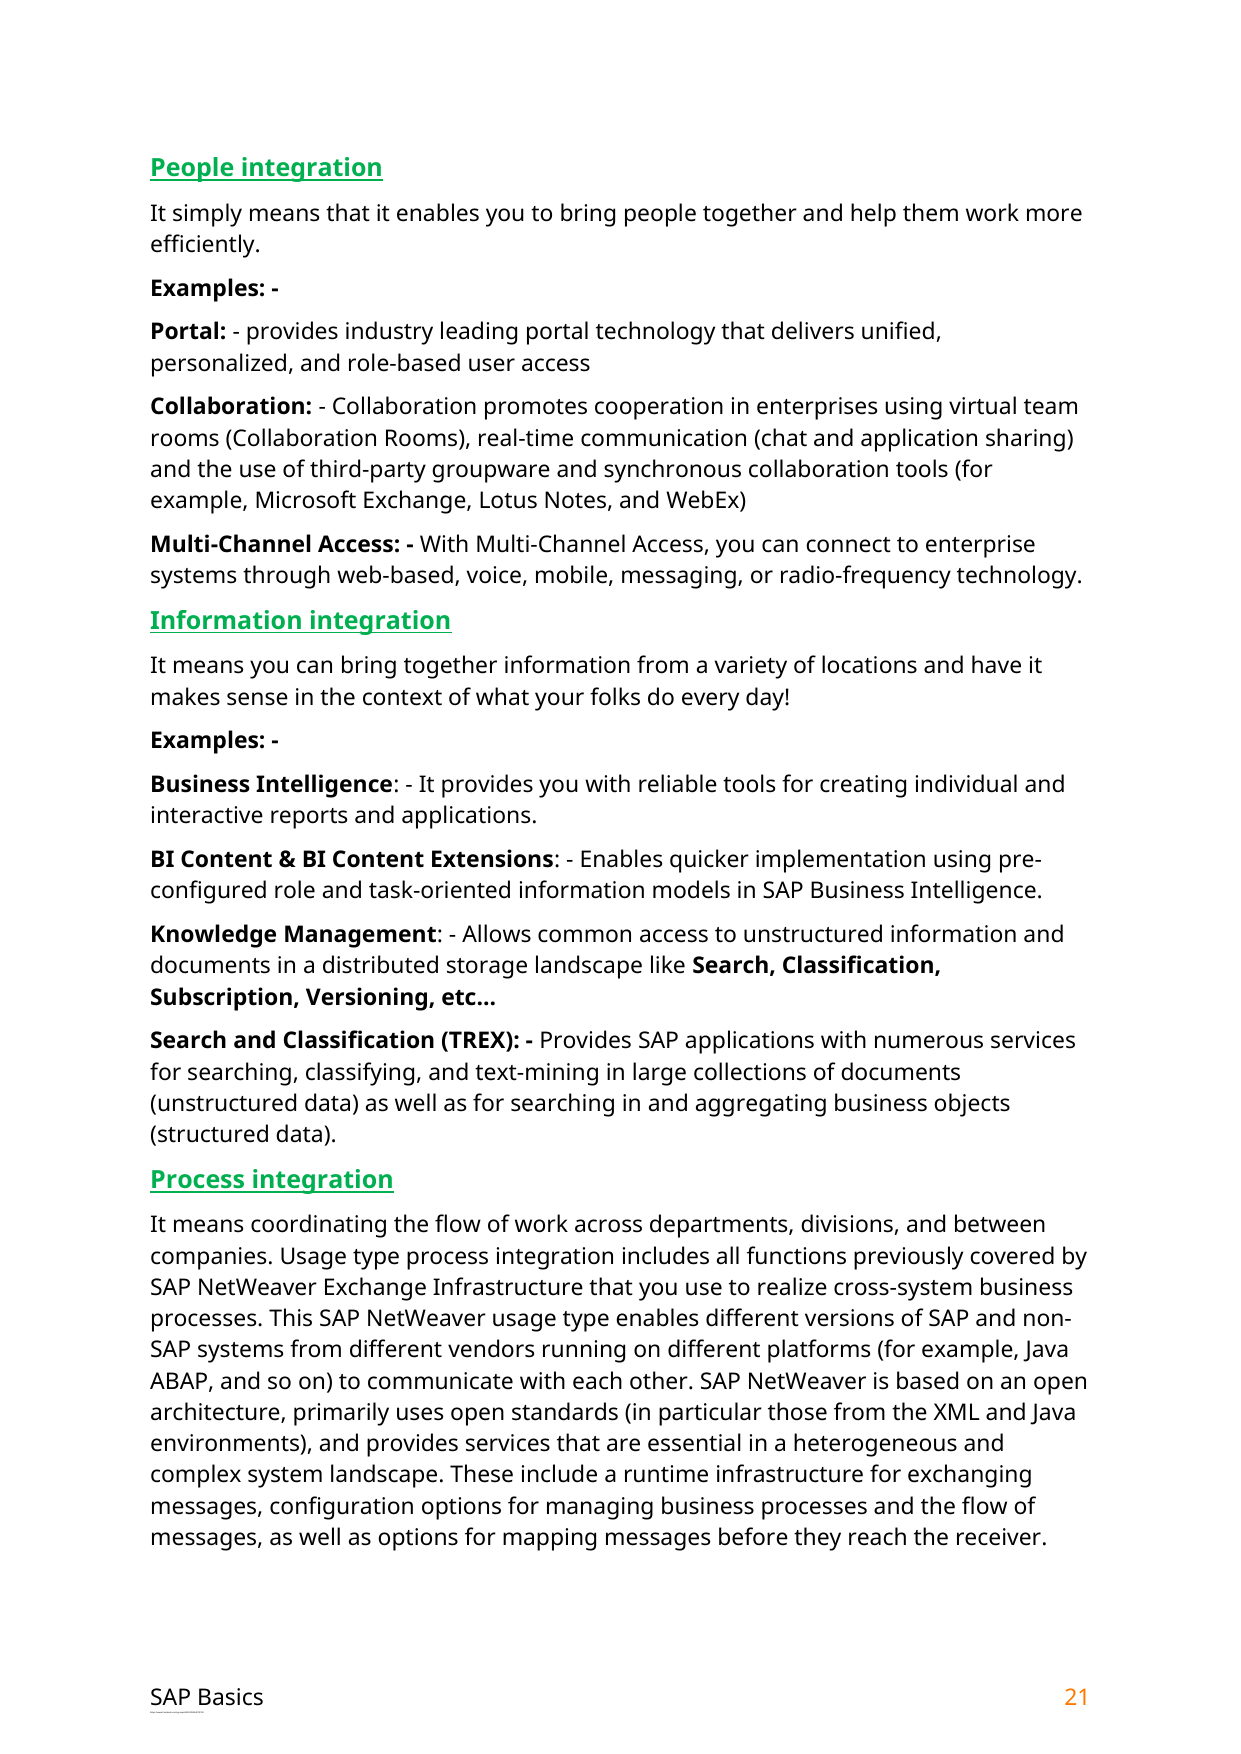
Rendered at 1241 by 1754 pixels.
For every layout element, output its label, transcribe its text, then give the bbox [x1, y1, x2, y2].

text It means you can bring together information from a variety of locations and have it makes sense in the context of what your folks do every day! [150, 649, 1090, 712]
text Knowledge Management: - Allows common access to unstructured information and documents in a distributed storage landscape like Search, Classification, Subscription, Versioning, etc... [150, 918, 1090, 1012]
subtitle Information integration [150, 603, 1090, 637]
text Business Intelligence: - It provides you with reliable tools for creating individual and interactive reports and applications. [150, 768, 1090, 831]
subtitle People integration [150, 150, 1090, 184]
text BI Content & BI Content Extensions: - Enables quicker implementation using pre-configured role and task-oriented information models in SAP Business Intelligence. [150, 843, 1090, 906]
text Multi-Channel Access: - With Multi-Channel Access, you can connect to enterprise systems through web-based, voice, mobile, messaging, or radio-frequency technology. [150, 528, 1090, 590]
text Collaboration: - Collaboration promotes cooperation in enterprises using virtual team rooms (Collaboration Rooms), real-time communication (chat and application sharing) and the use of third-party groupware and synchronous collaboration tools (for example, Microsoft Exchange, Lotus Notes, and WebEx) [150, 390, 1090, 515]
text Examples: - [150, 724, 1090, 756]
text Examples: - [150, 272, 1090, 303]
text It simply means that it enables you to bring people together and help them work more efficiently. [150, 197, 1090, 259]
text Search and Classification (TREX): - Provides SAP applications with numerous services for searching, classifying, and text-mining in large collections of documents (unstructured data) as well as for searching in and aggregating business objects (structured data). [150, 1024, 1090, 1149]
subtitle Process integration [150, 1162, 1090, 1196]
text Portal: - provides industry leading portal technology that delivers unified, personalized, and role-based user access [150, 315, 1090, 378]
text It means coordinating the flow of work across departments, divisions, and between companies. Usage type process integration includes all functions previously covered by SAP NetWeaver Exchange Infrastructure that you use to realize cross-system business processes. This SAP NetWeaver usage type enables different versions of SAP and non-SAP systems from different vendors running on different platforms (for example, Java ABAP, and so on) to communicate with each other. SAP NetWeaver is based on an open architecture, primarily uses open standards (in particular those from the XML and Java environments), and provides services that are essential in a heterogeneous and complex system landscape. These include a runtime infrastructure for exchanging messages, configuration options for managing business processes and the flow of messages, as well as options for mapping messages before they reach the receiver. [150, 1208, 1090, 1552]
